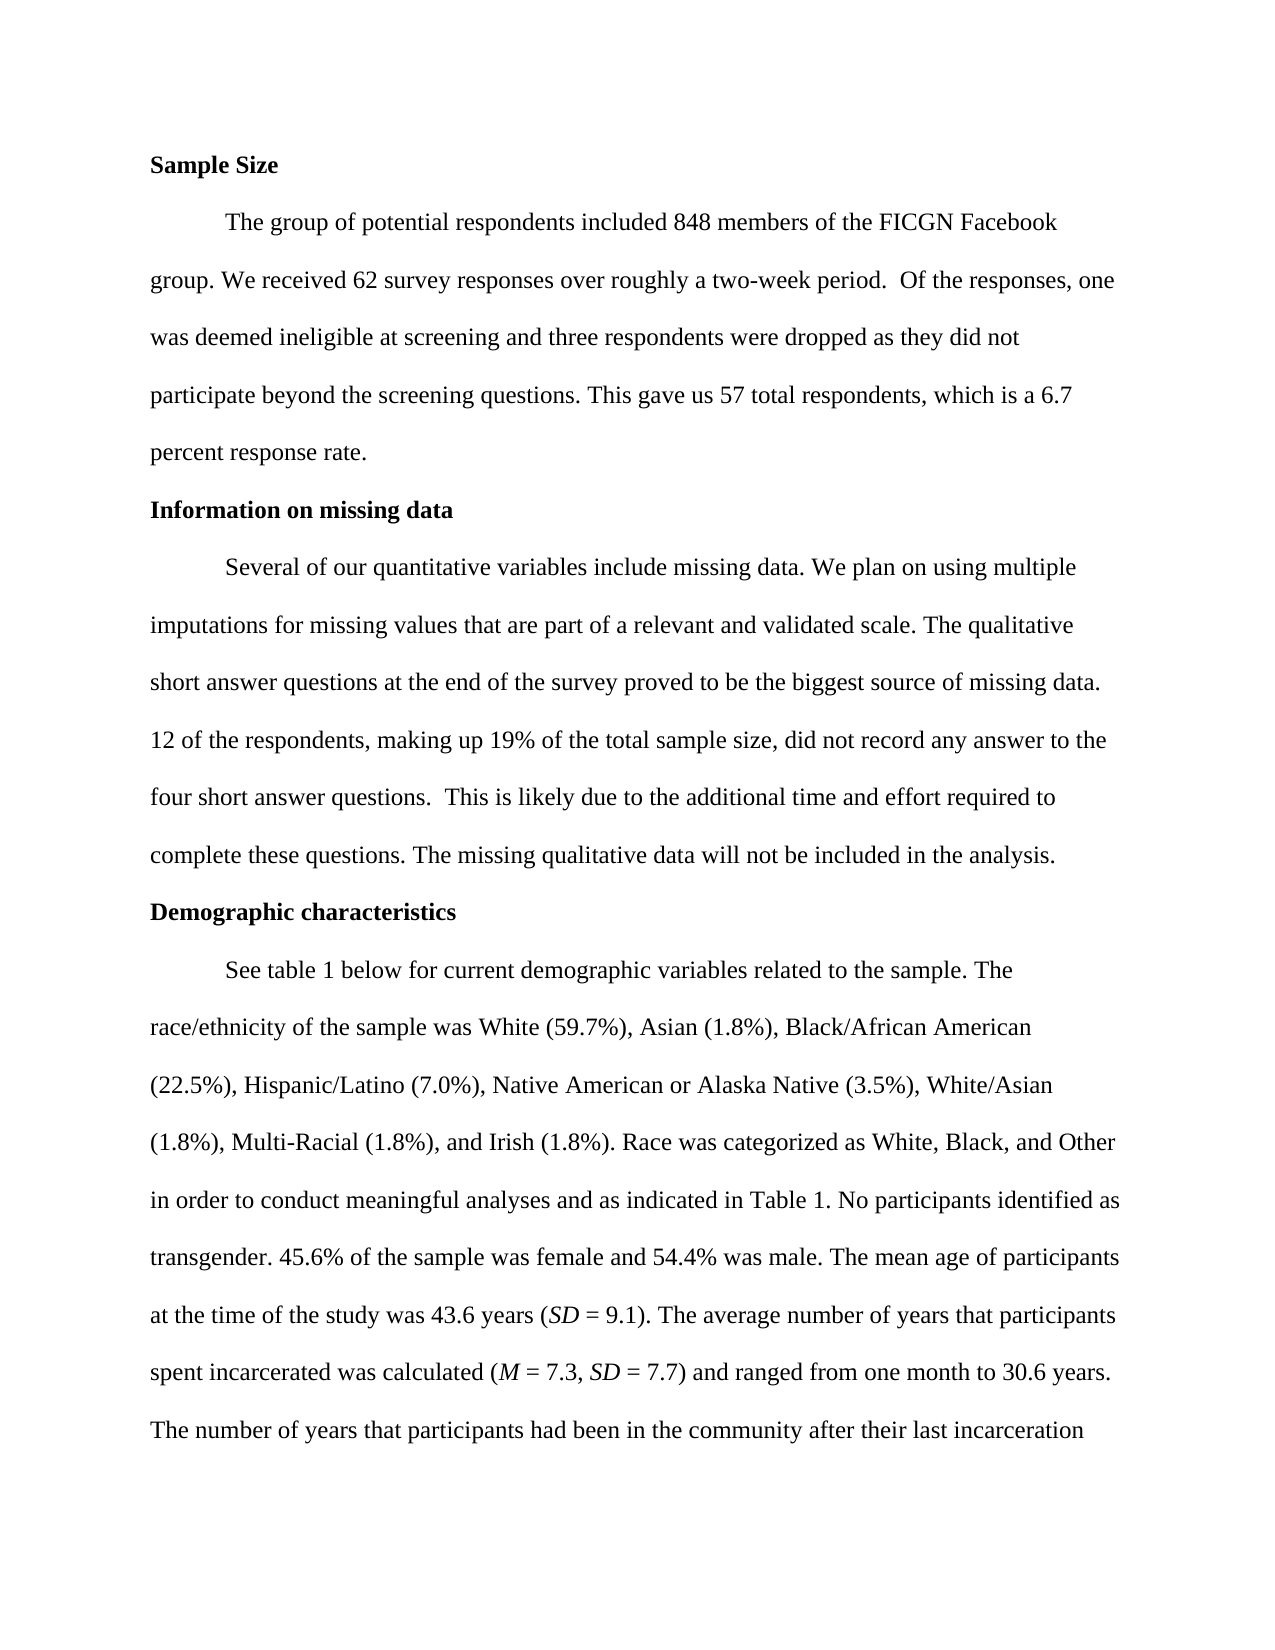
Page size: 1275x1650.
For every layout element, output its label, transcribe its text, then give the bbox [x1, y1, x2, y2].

text Sample Size [150, 150, 1125, 179]
text Information on missing data [150, 495, 1125, 524]
text Demographic characteristics [150, 897, 1125, 926]
text Several of our quantitative variables include missing data. We plan on using multiple imputations for missing values that are part of a relevant and validated scale. The qualitative short answer questions at the end of the survey proved to be the biggest source of missing data. 12 of the respondents, making up 19% of the total sample size, did not record any answer to the four short answer questions. This is likely due to the additional time and effort required to complete these questions. The missing qualitative data will not be included in the analysis. [150, 552, 1125, 869]
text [150, 955, 1125, 1444]
text The group of potential respondents included 848 members of the FICGN Facebook group. We received 62 survey responses over roughly a two-week period. Of the responses, one was deemed ineligible at screening and three respondents were dropped as they did not participate beyond the screening questions. This gave us 57 total respondents, which is a 6.7 percent response rate. [150, 207, 1125, 466]
